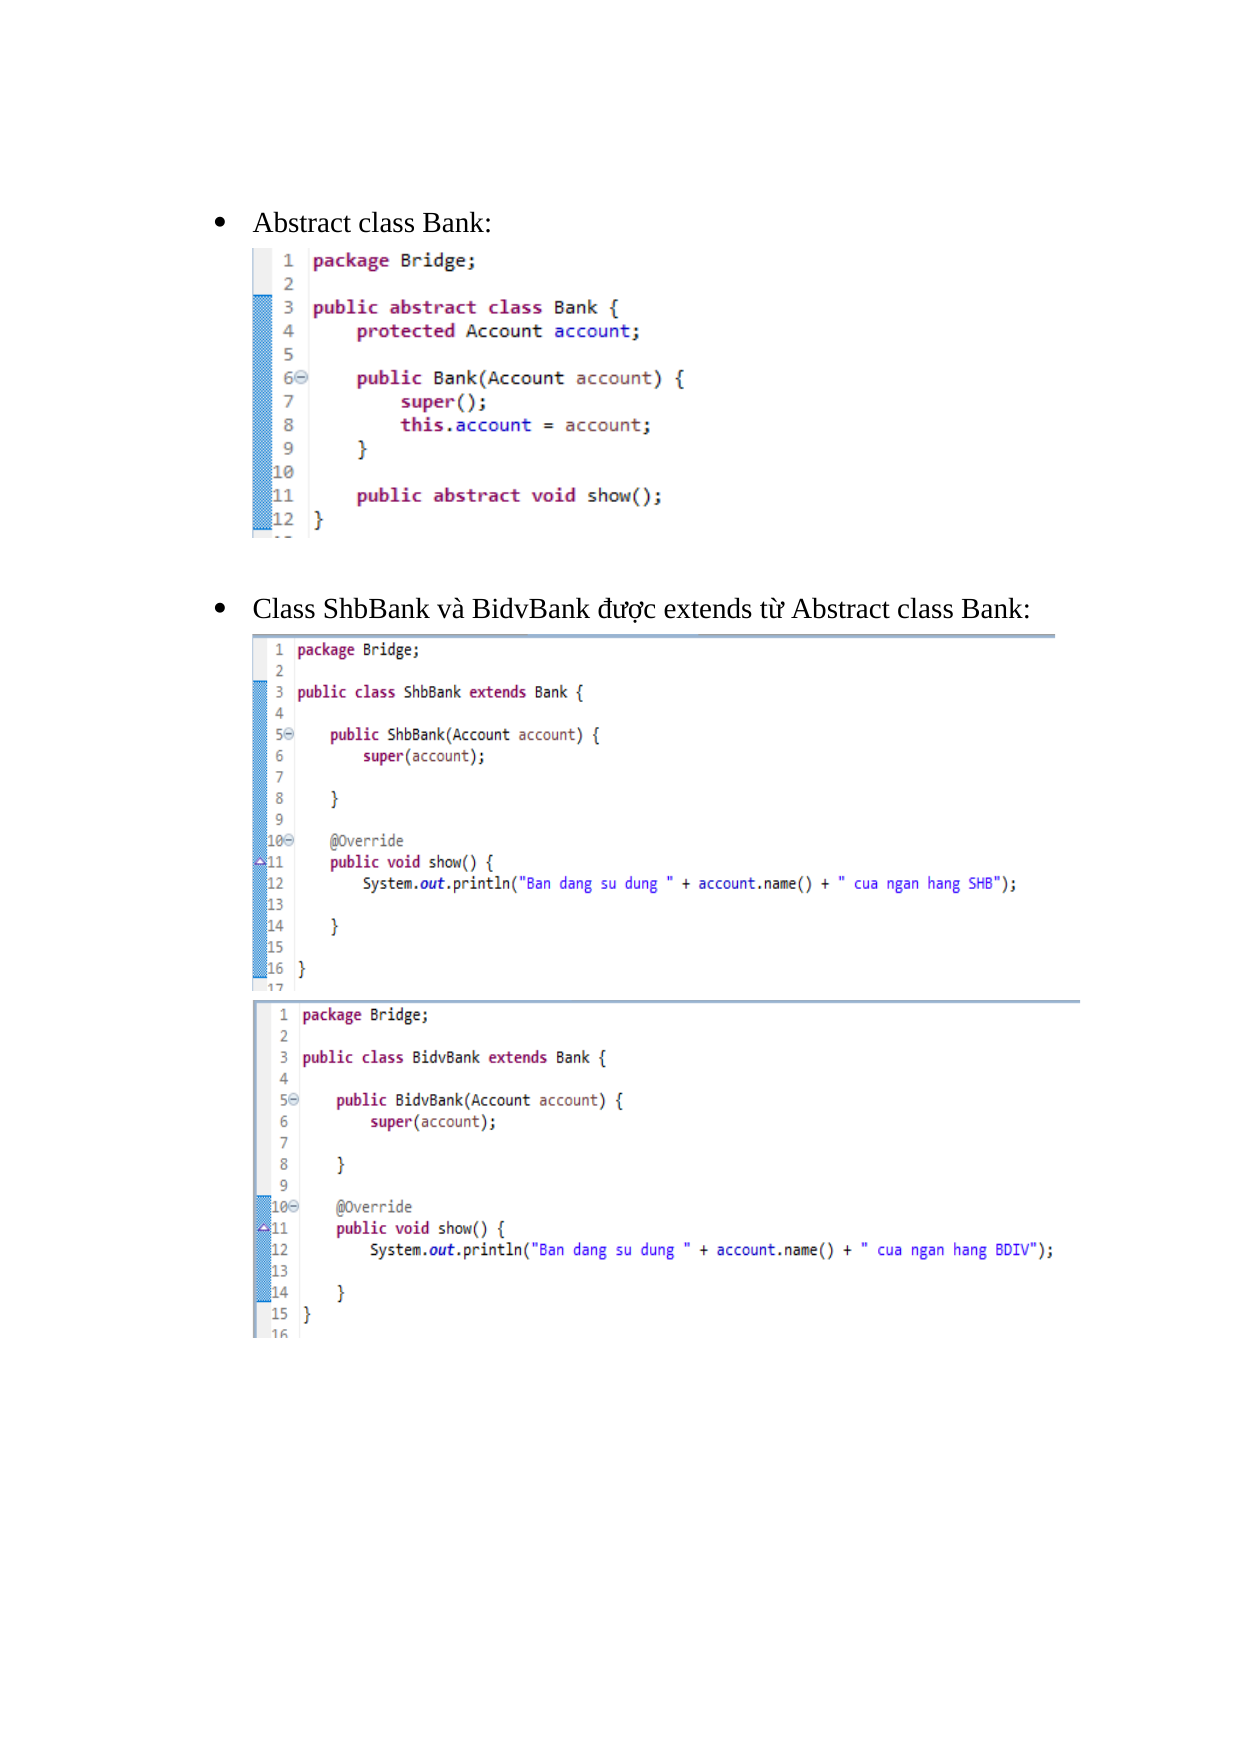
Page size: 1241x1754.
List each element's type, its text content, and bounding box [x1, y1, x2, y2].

list Abstract class Bank: [215, 205, 1152, 239]
picture [252, 634, 1056, 991]
picture [252, 1000, 1081, 1338]
list Class ShbBank và BidvBank được extends từ Abstract class Bank: [215, 591, 1152, 624]
picture [252, 248, 756, 538]
